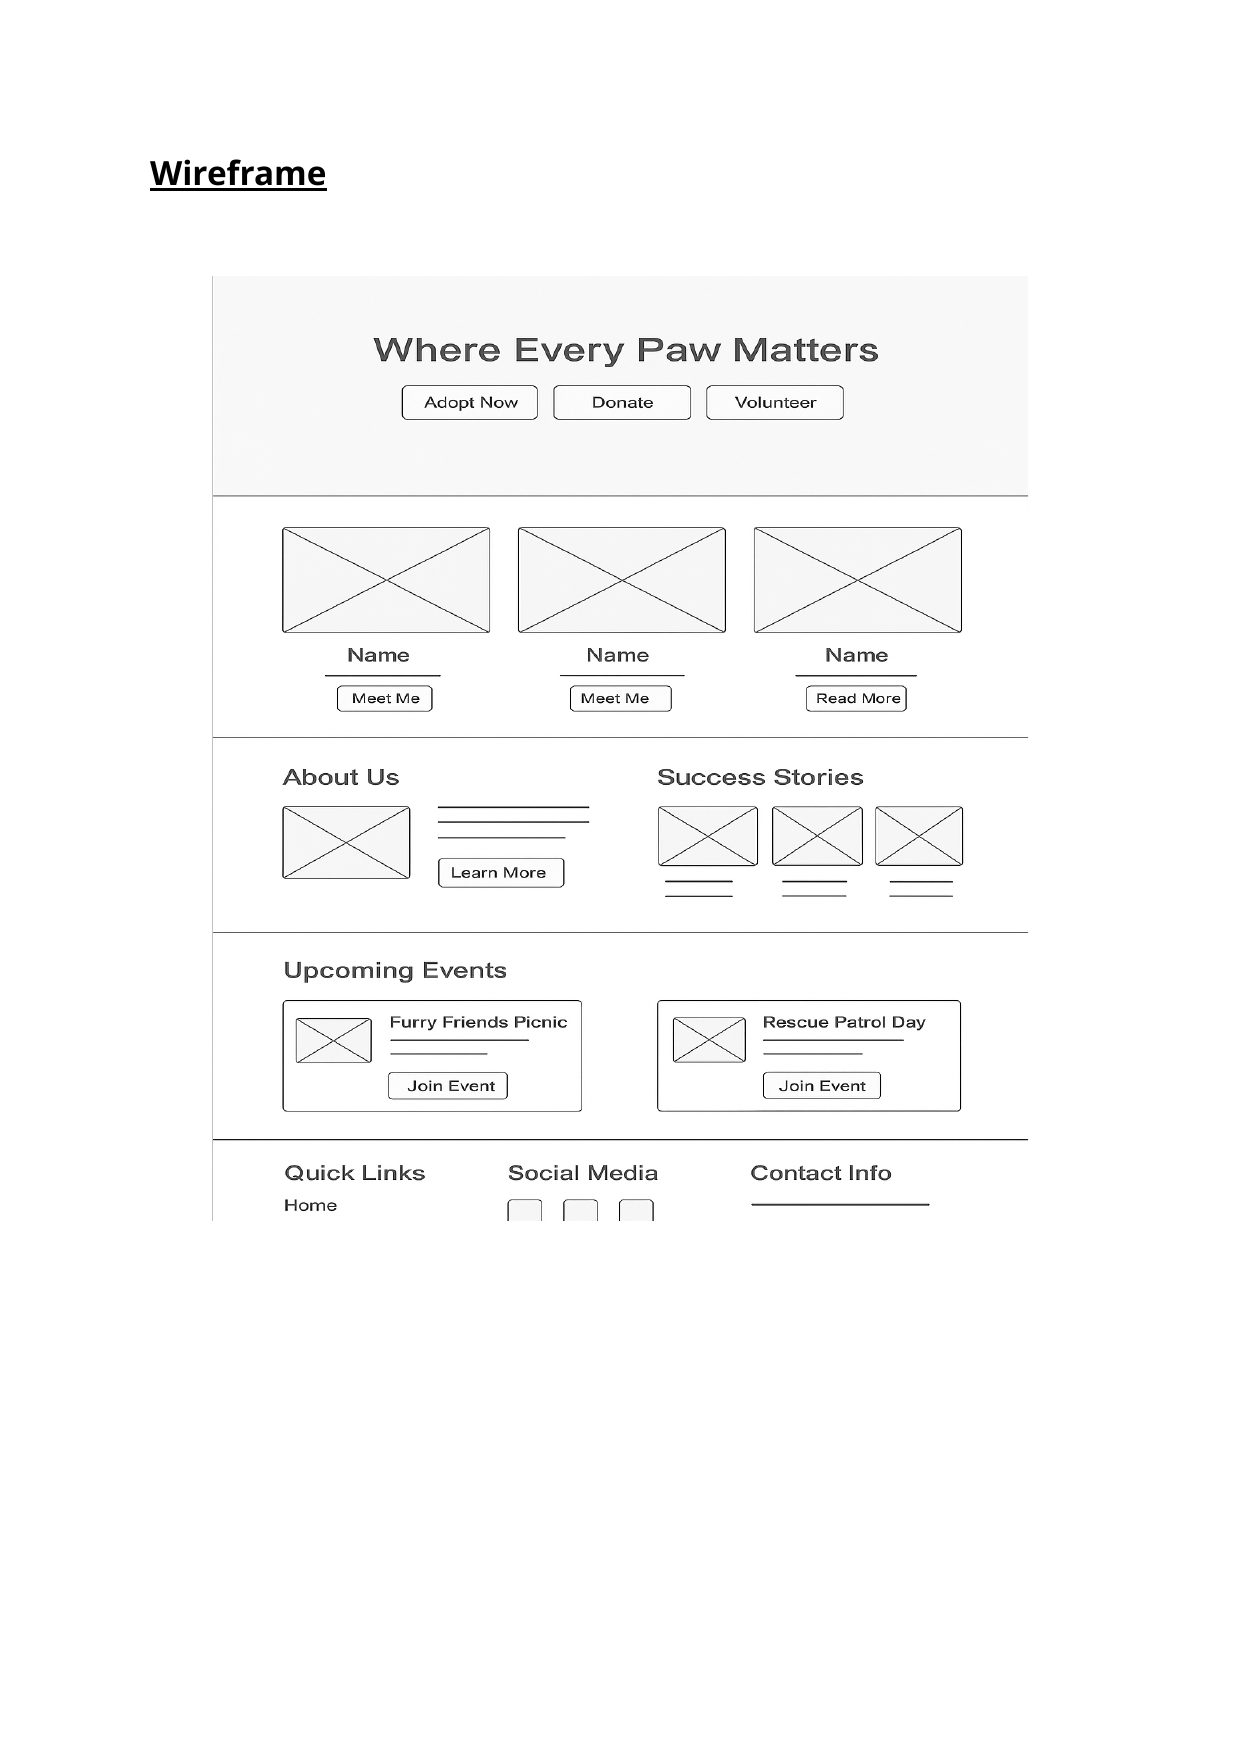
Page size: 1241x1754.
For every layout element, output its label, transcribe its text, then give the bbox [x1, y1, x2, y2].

text Wireframe [150, 150, 1090, 195]
picture [212, 276, 1029, 1221]
